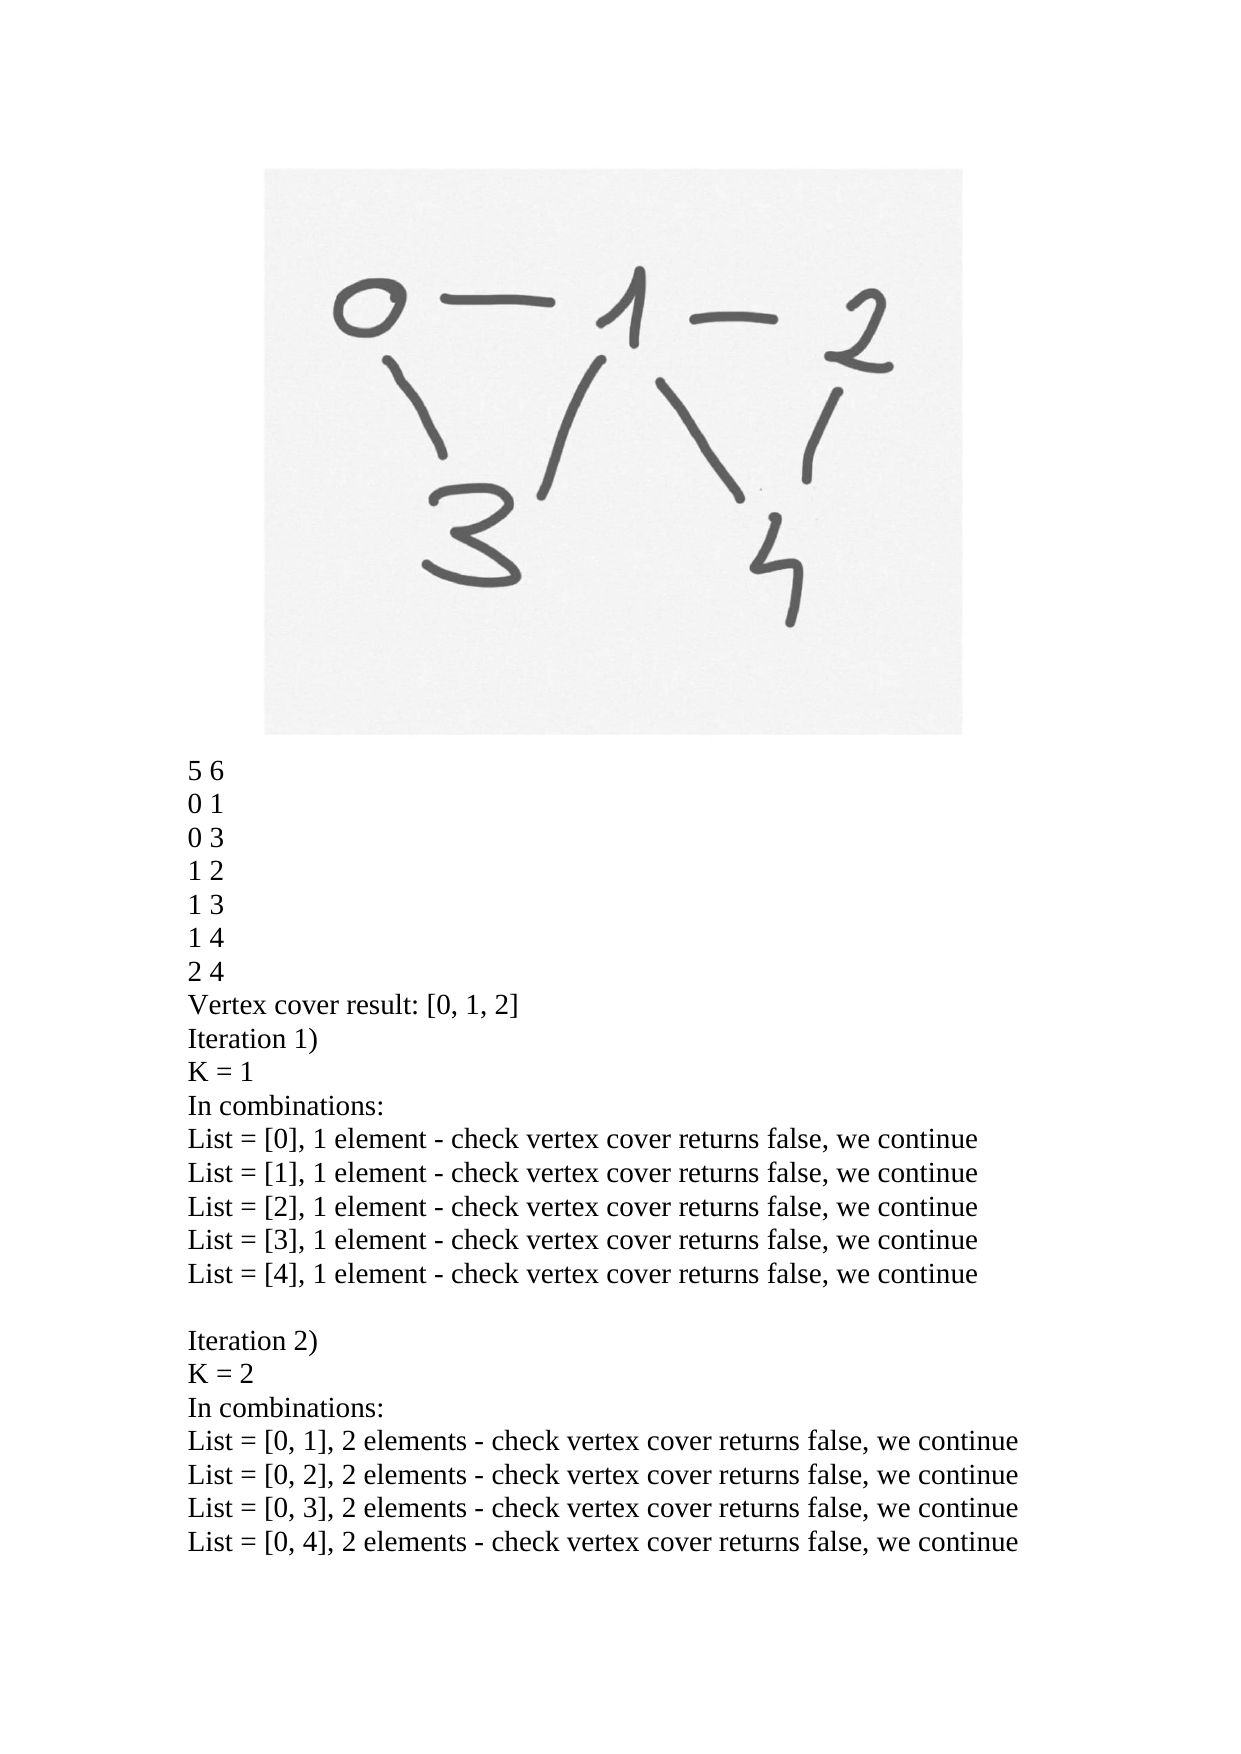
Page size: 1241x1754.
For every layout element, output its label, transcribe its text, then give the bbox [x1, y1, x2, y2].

text 0 3 [187, 820, 1053, 853]
text 2 4 [187, 954, 1053, 987]
text List = [4], 1 element - check vertex cover returns false, we continue [187, 1256, 1053, 1289]
text List = [0, 1], 2 elements - check vertex cover returns false, we continue [187, 1423, 1053, 1457]
text In combinations: [187, 1390, 1053, 1423]
text Vertex cover result: [0, 1, 2] [187, 987, 1053, 1021]
picture [189, 151, 979, 752]
text In combinations: [187, 1088, 1053, 1122]
text List = [0, 3], 2 elements - check vertex cover returns false, we continue [187, 1491, 1053, 1524]
text List = [0, 4], 2 elements - check vertex cover returns false, we continue [187, 1524, 1053, 1558]
text Iteration 2) [187, 1323, 1053, 1356]
text List = [2], 1 element - check vertex cover returns false, we continue [187, 1189, 1053, 1222]
text K = 2 [187, 1356, 1053, 1390]
text List = [0], 1 element - check vertex cover returns false, we continue [187, 1122, 1053, 1155]
text 0 1 [187, 786, 1053, 820]
text K = 1 [187, 1054, 1053, 1088]
text List = [0, 2], 2 elements - check vertex cover returns false, we continue [187, 1457, 1053, 1491]
text List = [3], 1 element - check vertex cover returns false, we continue [187, 1222, 1053, 1256]
text 1 4 [187, 920, 1053, 954]
text 1 3 [187, 887, 1053, 920]
text Iteration 1) [187, 1021, 1053, 1054]
text 1 2 [187, 853, 1053, 887]
text 5 6 [187, 753, 1053, 786]
text List = [1], 1 element - check vertex cover returns false, we continue [187, 1155, 1053, 1189]
